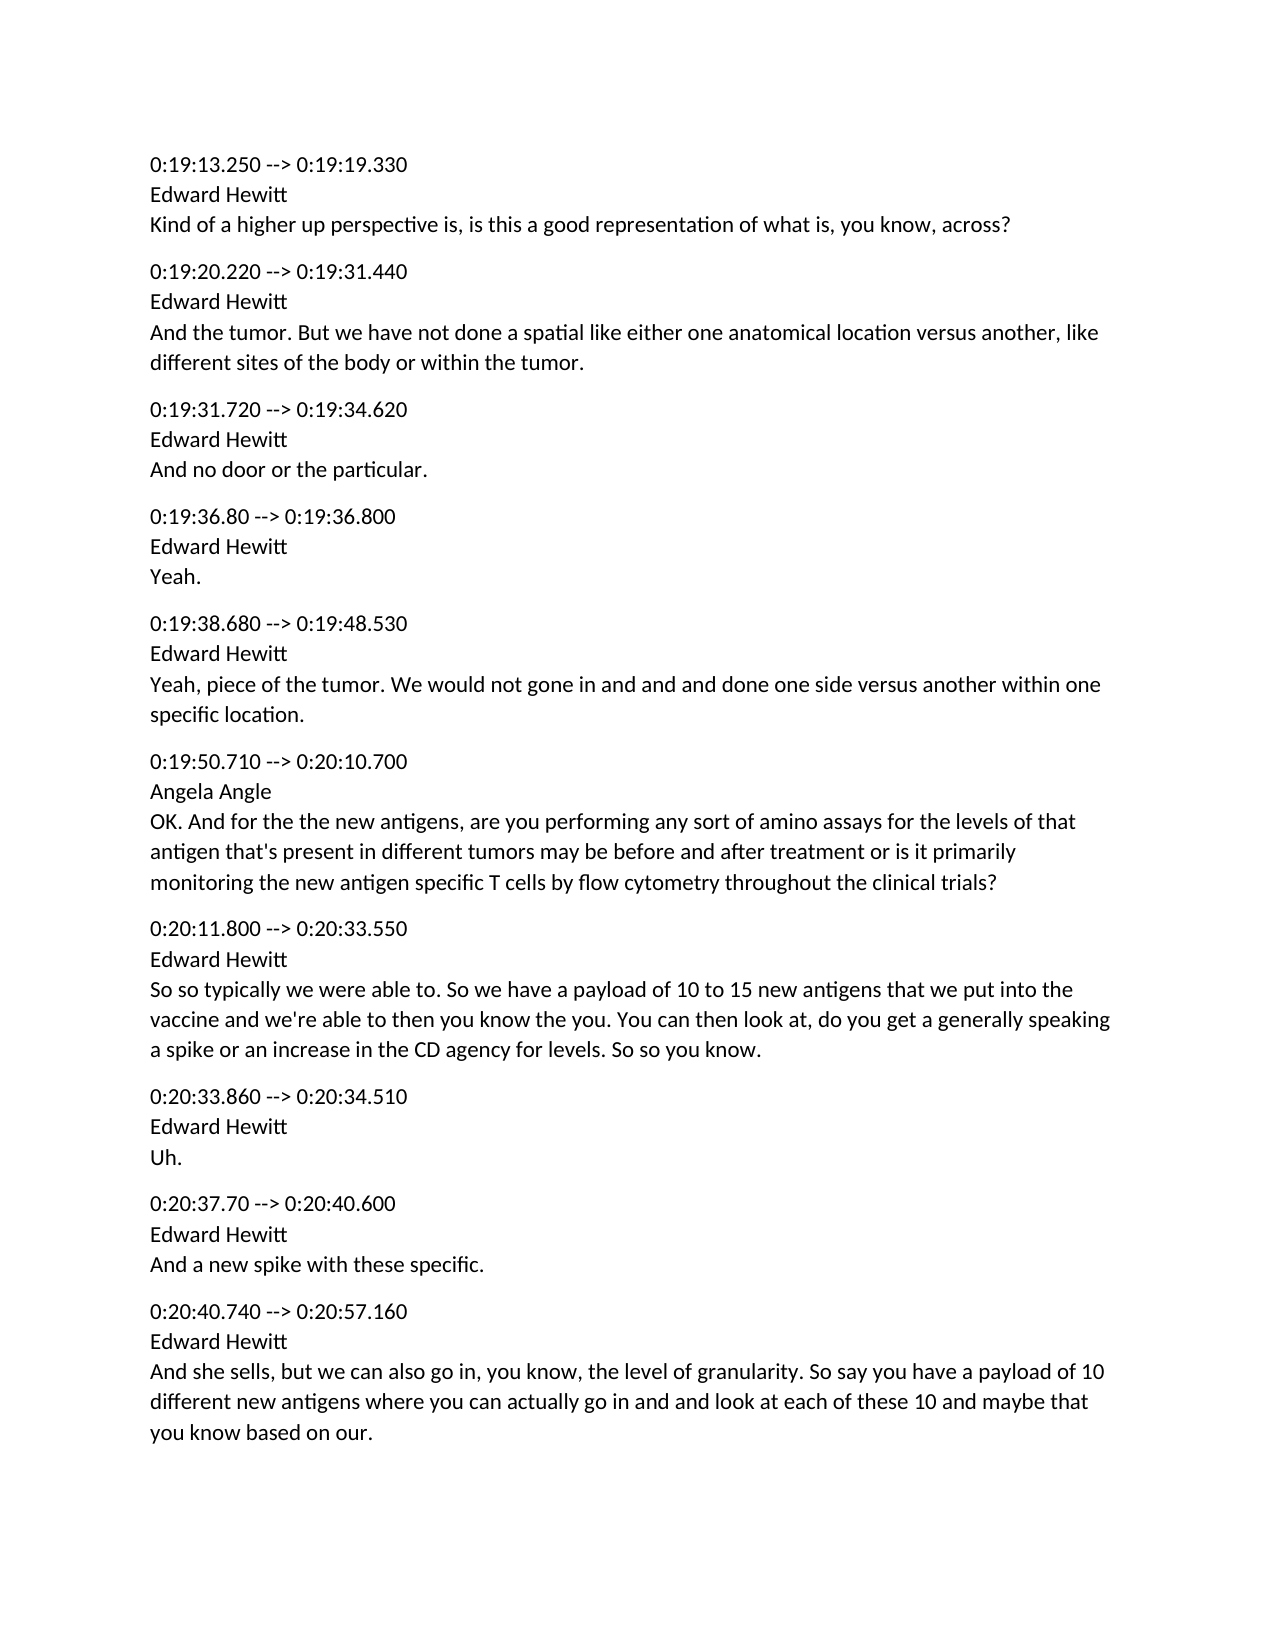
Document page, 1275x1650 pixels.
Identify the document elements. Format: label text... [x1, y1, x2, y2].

text 0:19:50.710 --> 0:20:10.700 Angela Angle OK. And for the the new antigens, are you performing any sort of amino assays for the levels of that antigen that's present in different tumors may be before and after treatment or is it primarily monitoring the new antigen specific T cells by flow cytometry throughout the clinical trials? [150, 747, 1125, 896]
text 0:19:38.680 --> 0:19:48.530 Edward Hewitt Yeah, piece of the tumor. We would not gone in and and and done one side versus another within one specific location. [150, 609, 1125, 728]
text 0:20:33.860 --> 0:20:34.510 Edward Hewitt Uh. [150, 1082, 1125, 1171]
text 0:20:11.800 --> 0:20:33.550 Edward Hewitt So so typically we were able to. So we have a payload of 10 to 15 new antigens that we put into the vaccine and we're able to then you know the you. You can then look at, do you get a generally speaking a spike or an increase in the CD agency for levels. So so you know. [150, 914, 1125, 1063]
text 0:19:20.220 --> 0:19:31.440 Edward Hewitt And the tumor. But we have not done a spatial like either one anatomical location versus another, like different sites of the body or within the tumor. [150, 257, 1125, 376]
text 0:20:40.740 --> 0:20:57.160 Edward Hewitt And she sells, but we can also go in, you know, the level of granularity. So say you have a payload of 10 different new antigens where you can actually go in and and look at each of these 10 and maybe that you know based on our. [150, 1297, 1125, 1446]
text 0:19:13.250 --> 0:19:19.330 Edward Hewitt Kind of a higher up perspective is, is this a good representation of what is, you know, across? [150, 150, 1125, 238]
text 0:19:31.720 --> 0:19:34.620 Edward Hewitt And no door or the particular. [150, 395, 1125, 483]
text 0:20:37.70 --> 0:20:40.600 Edward Hewitt And a new spike with these specific. [150, 1189, 1125, 1278]
text 0:19:36.80 --> 0:19:36.800 Edward Hewitt Yeah. [150, 502, 1125, 591]
